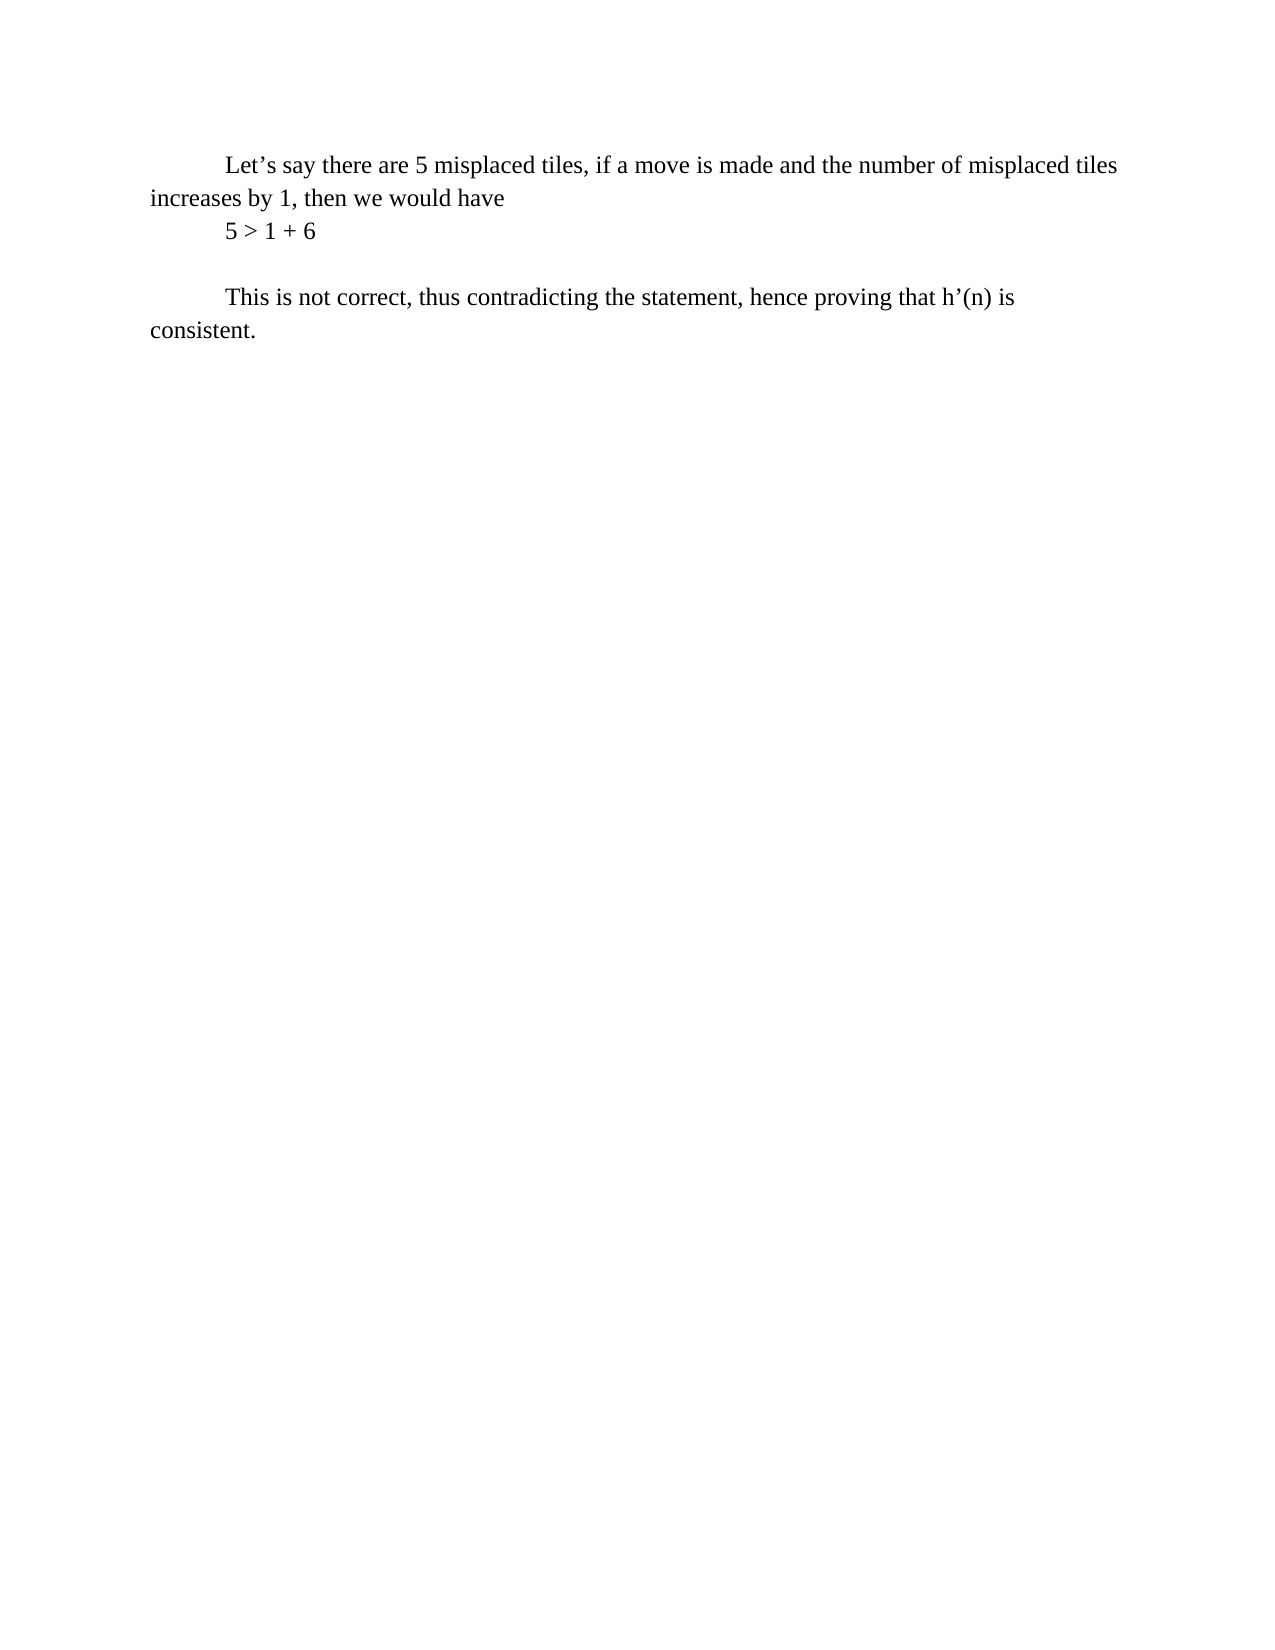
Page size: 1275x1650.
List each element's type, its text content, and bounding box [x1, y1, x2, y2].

text Let’s say there are 5 misplaced tiles, if a move is made and the number of misplaced tiles increases by 1, then we would have 5 > 1 + 6 [150, 150, 1125, 245]
text This is not correct, thus contradicting the statement, hence proving that h’(n) is consistent. [150, 282, 1125, 344]
